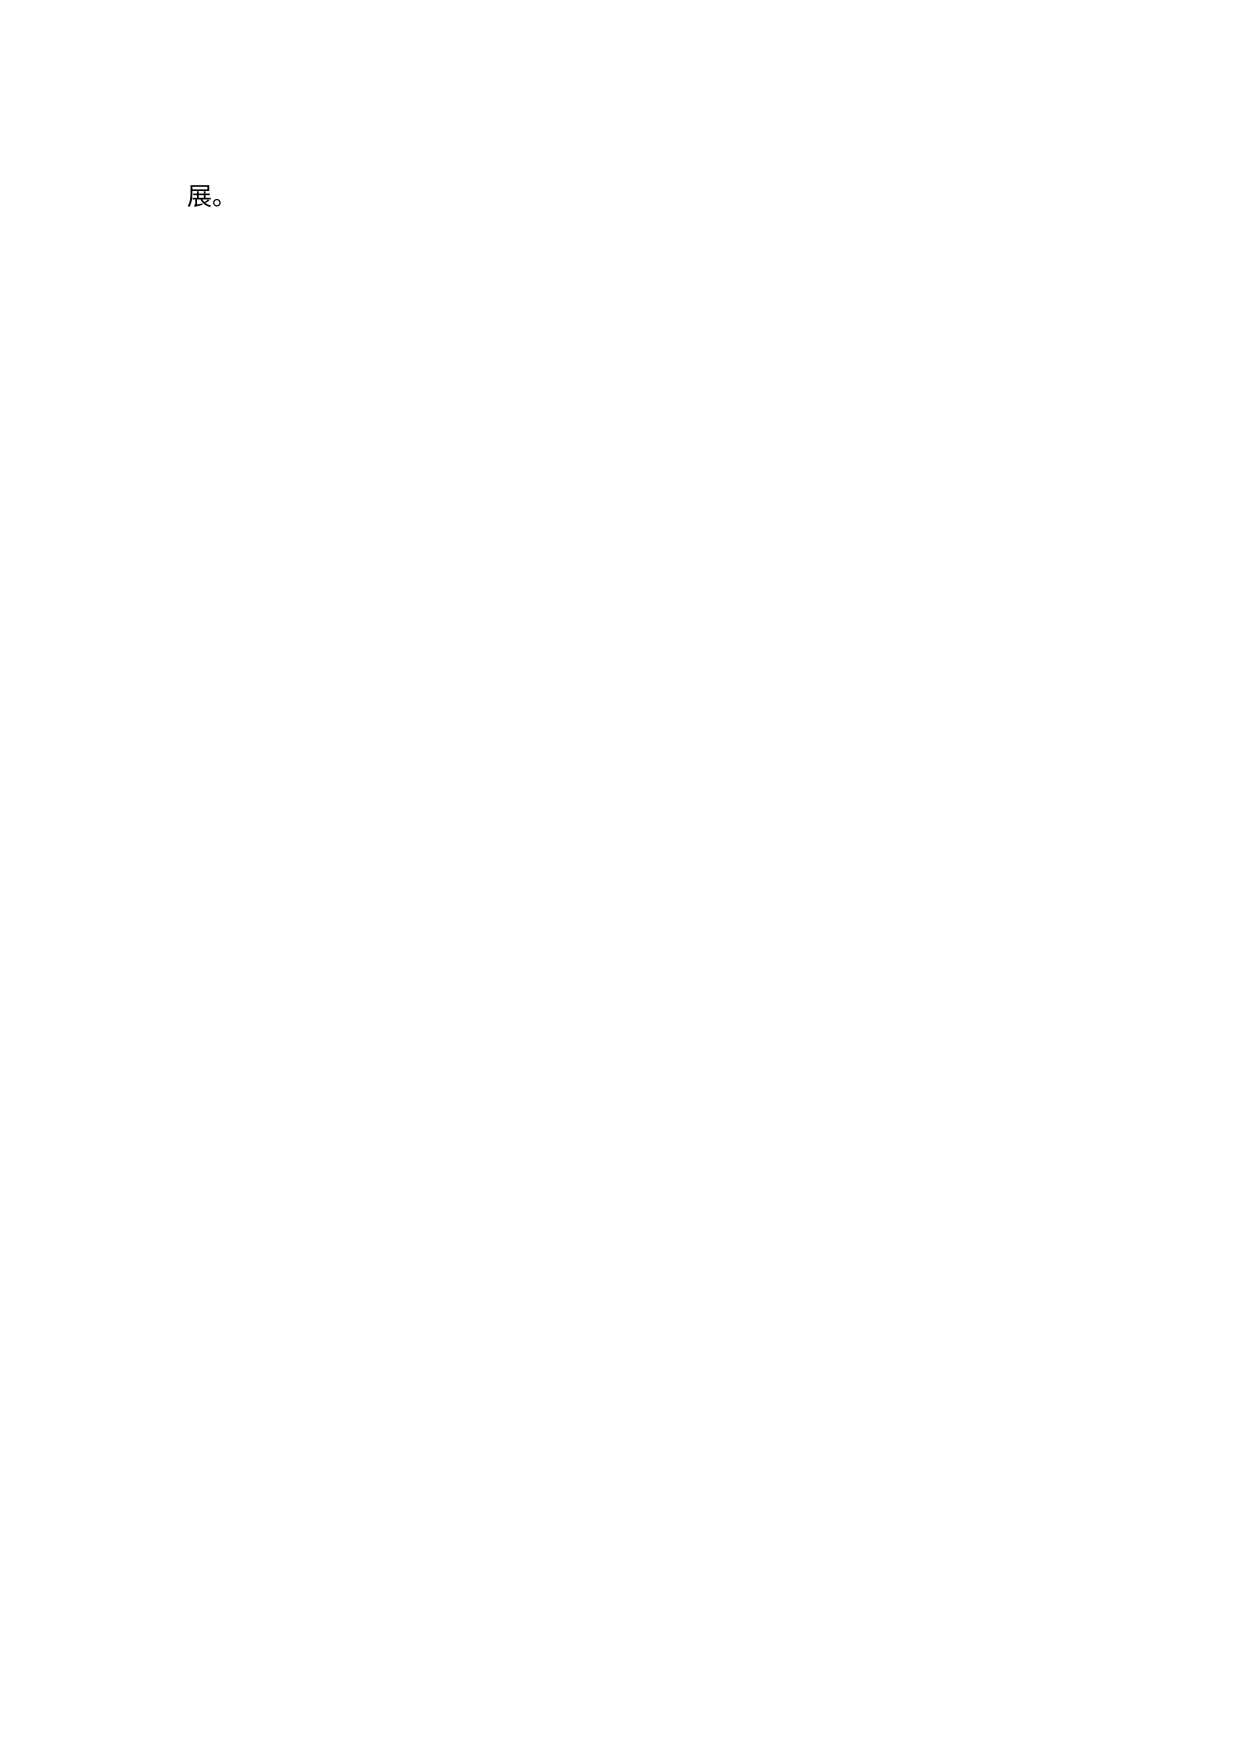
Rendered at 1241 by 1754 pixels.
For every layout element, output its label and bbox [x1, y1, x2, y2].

text [187, 162, 1053, 227]
